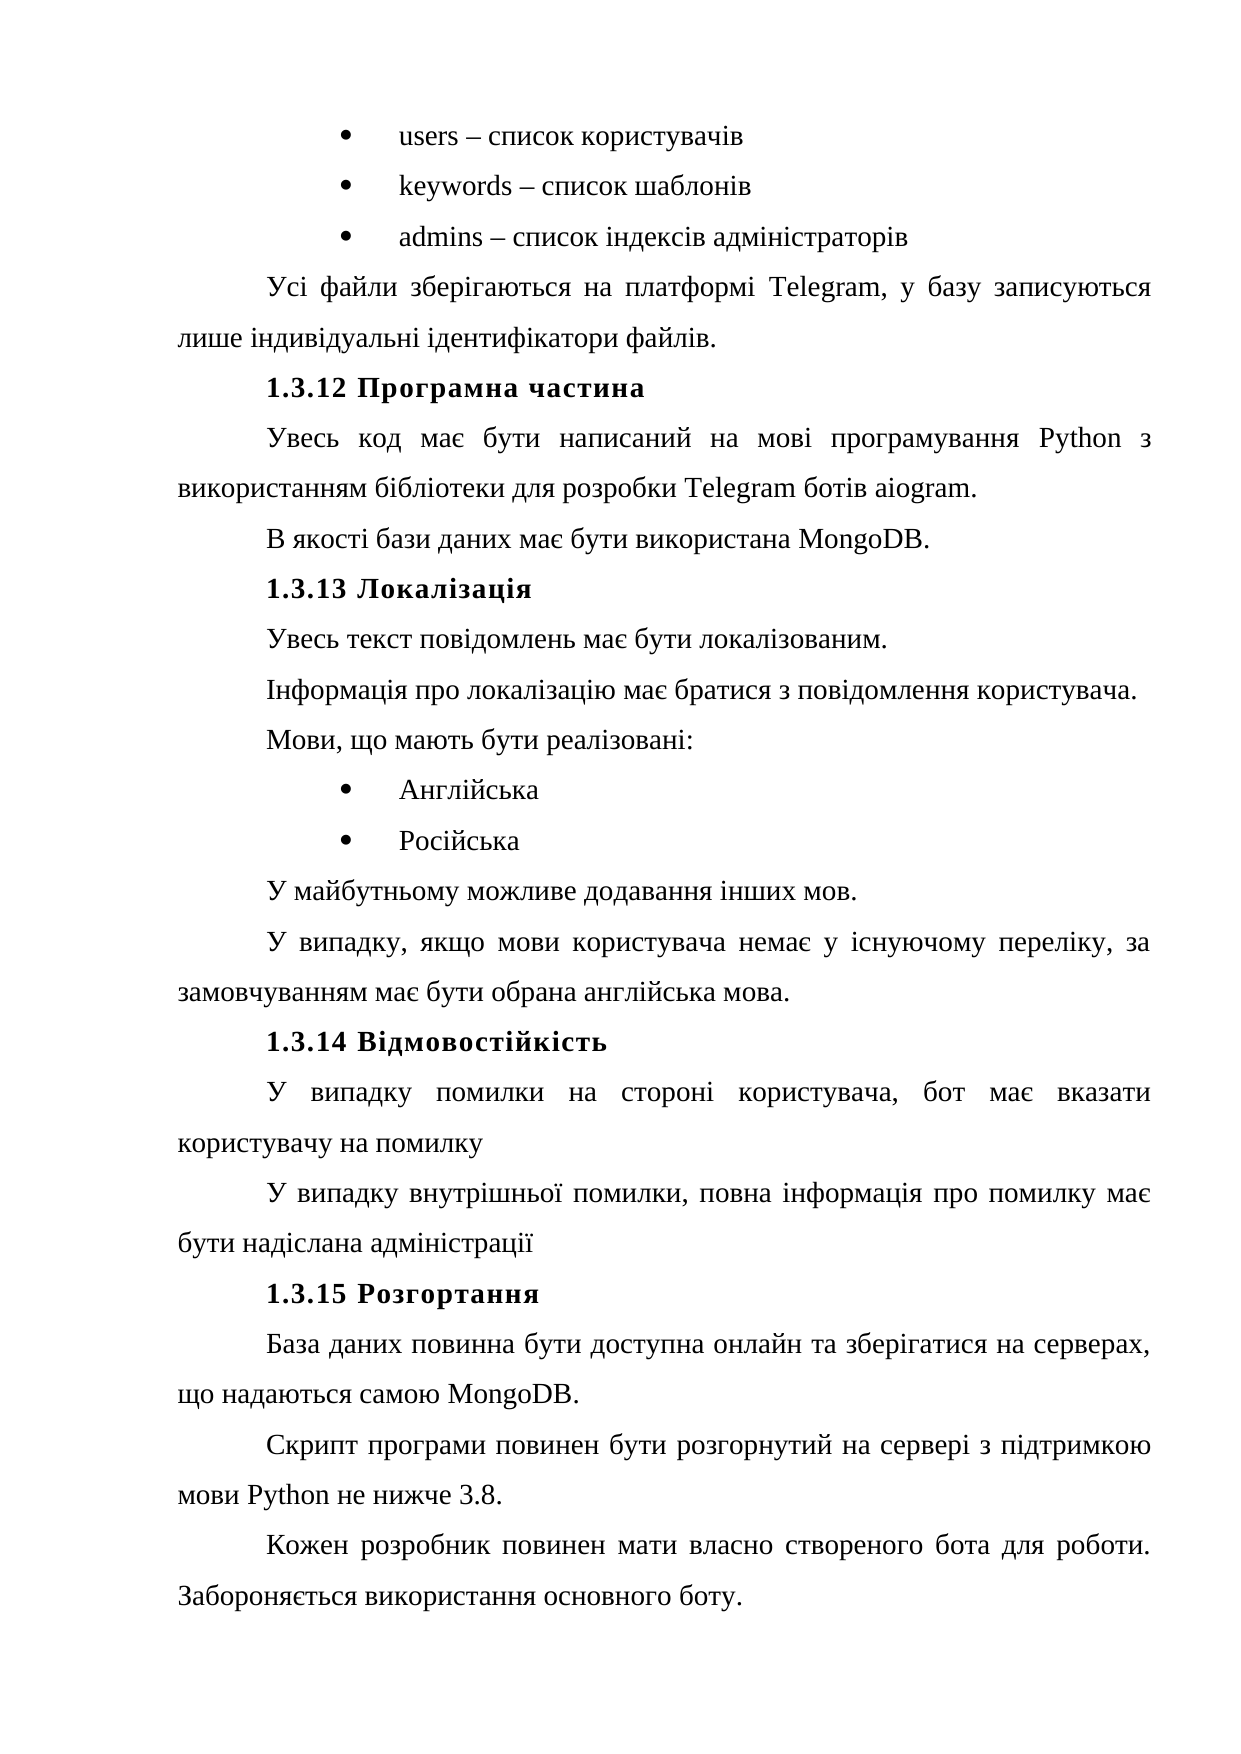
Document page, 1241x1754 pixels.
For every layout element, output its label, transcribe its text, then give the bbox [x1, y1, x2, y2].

text Програмна частина [177, 370, 1152, 403]
text У майбутньому можливе додавання інших мов. [177, 873, 1152, 907]
text Англійська [252, 772, 1152, 806]
text База даних повинна бути доступна онлайн та зберігатися на серверах, що надаються самою MongoDB. [177, 1326, 1152, 1410]
text admins – список індексів адміністраторів [252, 219, 1152, 253]
text Відмовостійкість [177, 1024, 1152, 1058]
text У випадку помилки на стороні користувача, бот має вказати користувачу на помилку [177, 1074, 1152, 1158]
text Увесь текст повідомлень має бути локалізованим. [177, 622, 1152, 655]
text Кожен розробник повинен мати власно створеного бота для роботи. Забороняється використання основного боту. [177, 1527, 1152, 1611]
text Російська [252, 823, 1152, 857]
text Скрипт програми повинен бути розгорнутий на сервері з підтримкою мови Python не нижче 3.8. [177, 1427, 1152, 1511]
text Увесь код має бути написаний на мові програмування Python з використанням бібліотеки для розробки Telegram ботів aiogram. [177, 420, 1152, 504]
text Розгортання [177, 1276, 1152, 1309]
text users – список користувачів [252, 118, 1152, 152]
text Локалізація [177, 571, 1152, 605]
text Усі файли зберігаються на платформі Telegram, у базу записуються лише індивідуальні ідентифікатори файлів. [177, 269, 1152, 353]
text В якості бази даних має бути використана MongoDB. [177, 521, 1152, 554]
text keywords – список шаблонів [252, 168, 1152, 202]
text Мови, що мають бути реалізовані: [177, 722, 1152, 756]
text У випадку внутрішньої помилки, повна інформація про помилку має бути надіслана адміністрації [177, 1175, 1152, 1259]
text Інформація про локалізацію має братися з повідомлення користувача. [177, 672, 1152, 705]
text У випадку, якщо мови користувача немає у існуючому переліку, за замовчуванням має бути обрана англійська мова. [177, 924, 1152, 1007]
